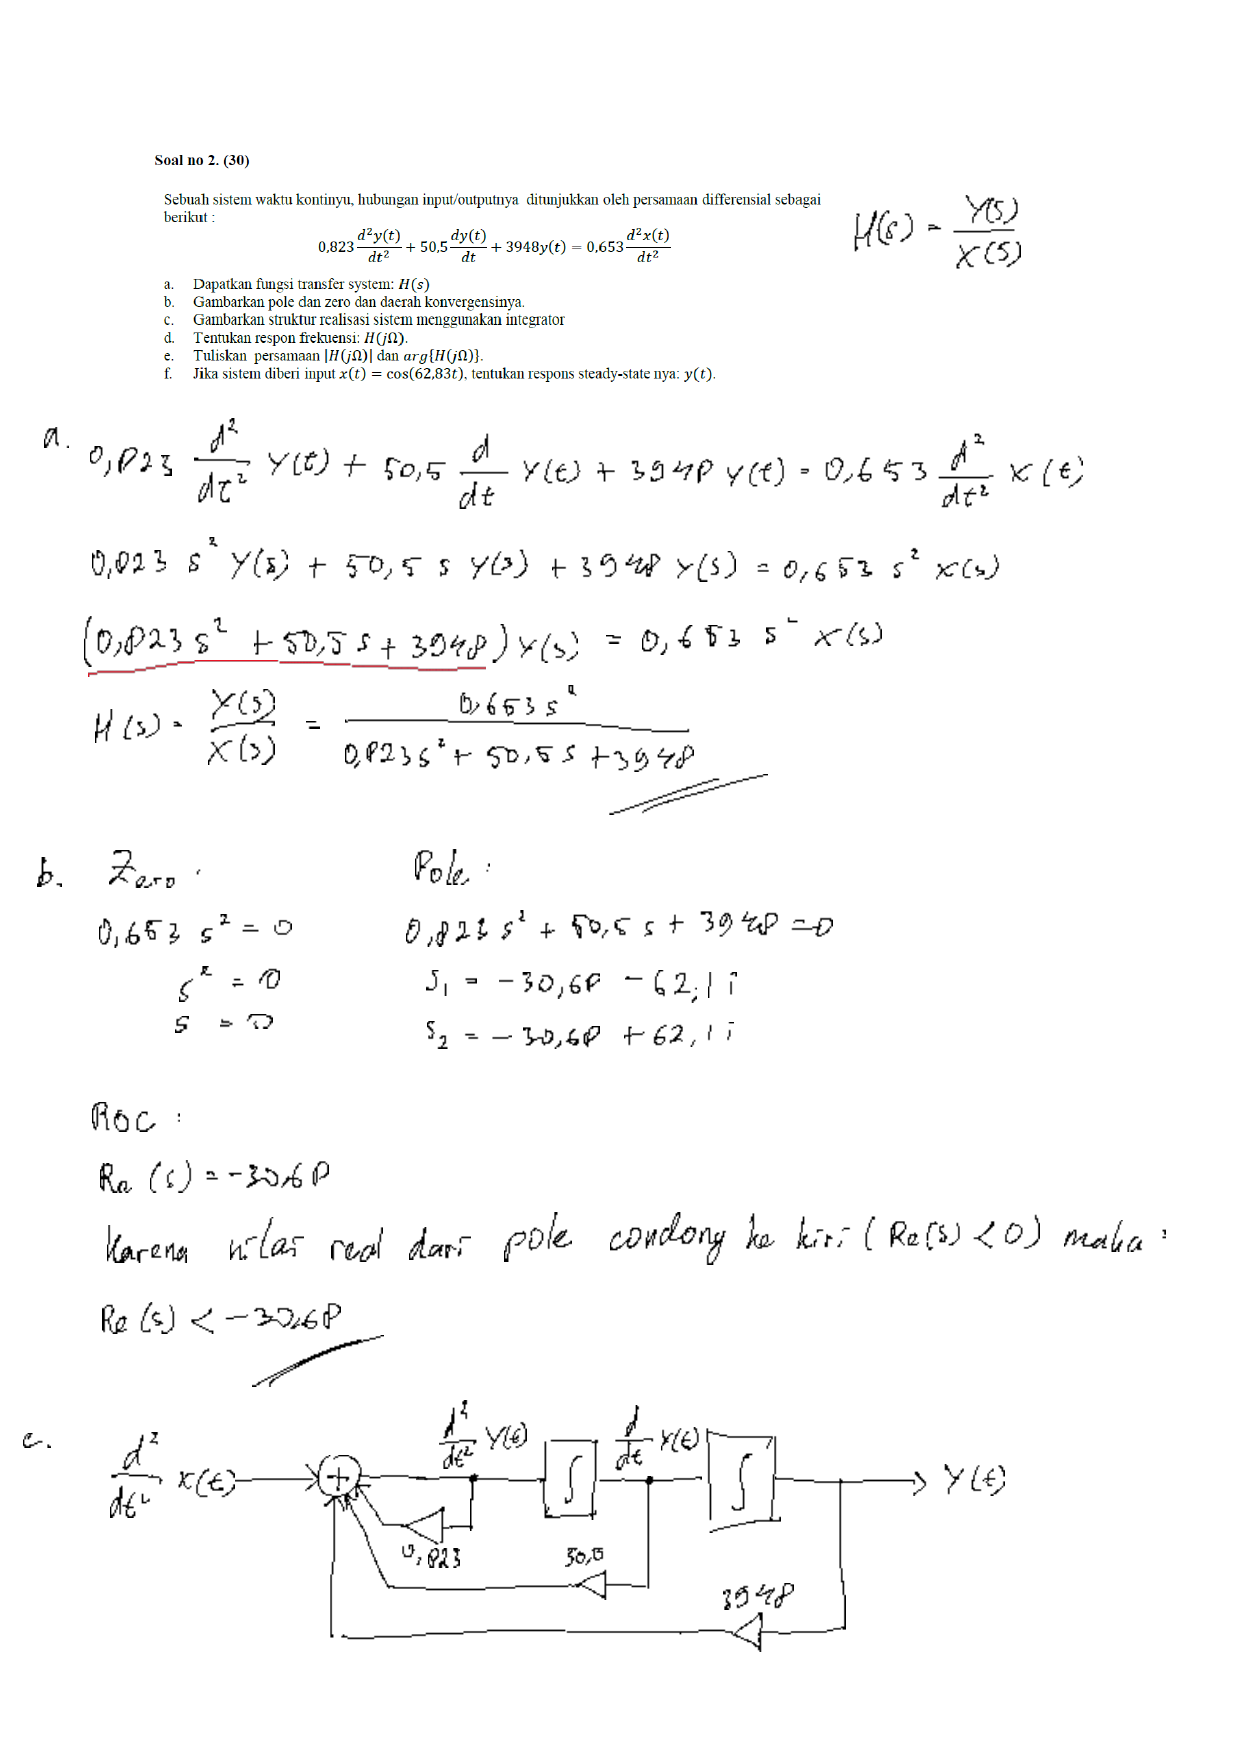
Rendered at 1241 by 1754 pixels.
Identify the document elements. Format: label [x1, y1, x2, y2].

picture [625, 970, 697, 1003]
picture [606, 635, 621, 644]
picture [189, 537, 288, 581]
picture [1064, 1220, 1166, 1252]
picture [110, 1400, 1005, 1652]
picture [427, 1021, 512, 1049]
picture [44, 427, 69, 448]
picture [92, 1102, 180, 1132]
picture [409, 1227, 471, 1260]
picture [610, 1212, 1040, 1265]
picture [608, 774, 768, 815]
picture [624, 1022, 734, 1047]
picture [161, 455, 172, 476]
picture [102, 1302, 341, 1334]
picture [426, 970, 477, 996]
picture [100, 1163, 132, 1193]
picture [95, 709, 182, 743]
picture [642, 625, 740, 655]
picture [406, 910, 833, 947]
picture [504, 1212, 572, 1262]
picture [179, 966, 280, 1002]
picture [252, 1335, 384, 1387]
picture [208, 689, 275, 765]
picture [306, 721, 320, 729]
picture [92, 550, 166, 579]
picture [220, 1014, 273, 1029]
picture [766, 616, 882, 646]
picture [499, 972, 600, 999]
picture [90, 446, 152, 477]
picture [175, 1016, 189, 1033]
picture [107, 1225, 187, 1263]
picture [415, 849, 490, 885]
picture [150, 150, 1083, 583]
picture [109, 850, 202, 888]
picture [150, 1160, 329, 1193]
picture [84, 616, 578, 677]
picture [37, 857, 62, 887]
picture [331, 1226, 383, 1262]
picture [708, 972, 737, 998]
picture [523, 1026, 600, 1049]
picture [230, 1217, 304, 1260]
picture [99, 914, 292, 948]
picture [23, 1433, 51, 1448]
picture [345, 685, 694, 772]
